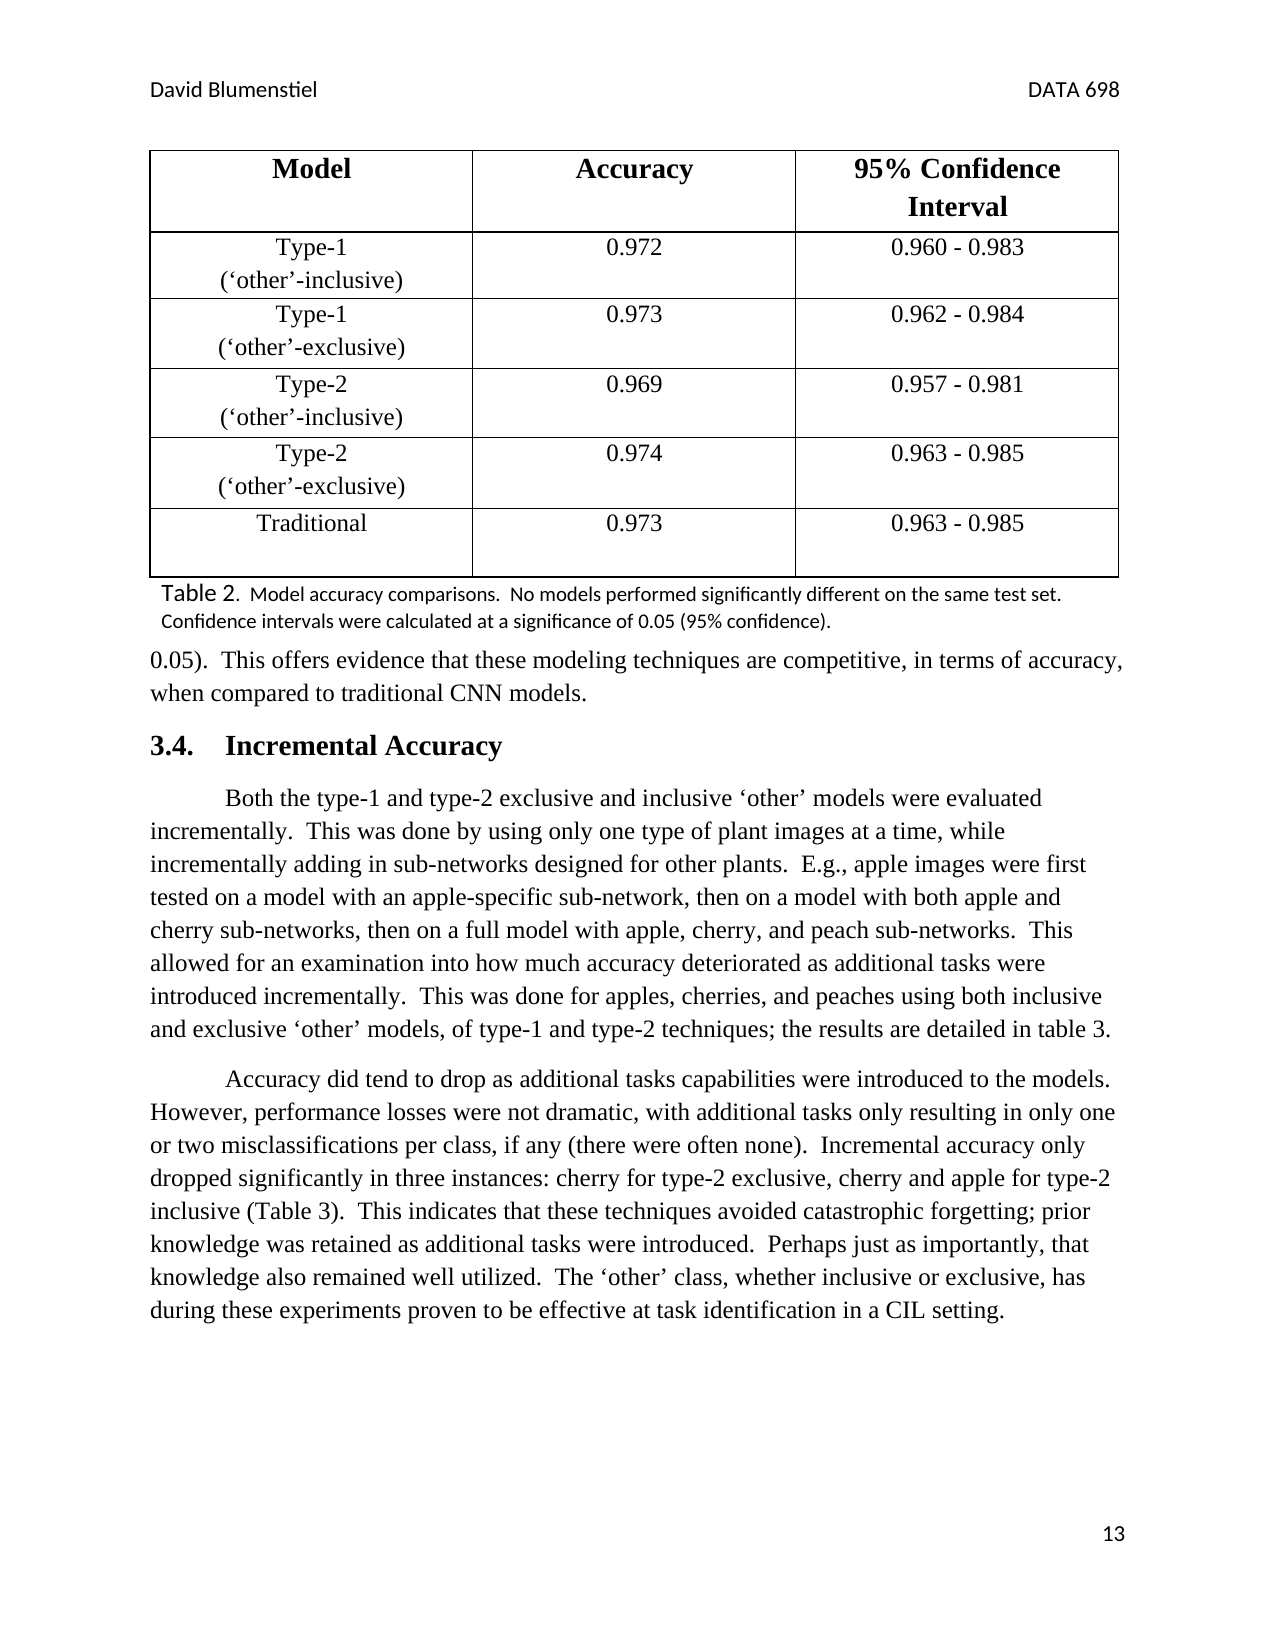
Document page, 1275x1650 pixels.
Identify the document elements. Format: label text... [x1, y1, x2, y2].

table_header 95% Confidence Interval [796, 151, 1118, 231]
table_cell 0.973 [473, 299, 795, 368]
table_cell 0.974 [473, 438, 795, 507]
table_cell 0.957 - 0.981 [796, 369, 1118, 437]
table_cell Traditional [151, 509, 472, 576]
table_header Accuracy [473, 151, 795, 231]
table_cell 0.973 [473, 509, 795, 576]
table_cell 0.963 - 0.985 [796, 438, 1118, 507]
table_header Model [151, 151, 472, 231]
table_cell 0.960 - 0.983 [796, 233, 1118, 298]
text 0.05). This offers evidence that these modeling techniques are competitive, in terms of accuracy, when compared to traditional CNN models. [150, 645, 1125, 707]
text Both the type-1 and type-2 exclusive and inclusive ‘other’ models were evaluated incrementally. This was done by using only one type of plant images at a time, while incrementally adding in sub-networks designed for other plants. E.g., apple images were first tested on a model with an apple-specific sub-network, then on a model with both apple and cherry sub-networks, then on a full model with apple, cherry, and peach sub-networks. This allowed for an examination into how much accuracy deteriorated as additional tasks were introduced incrementally. This was done for apples, cherries, and peaches using both inclusive and exclusive ‘other’ models, of type-1 and type-2 techniques; the results are detailed in table 3. [150, 783, 1125, 1043]
list Incremental Accuracy [150, 728, 1125, 761]
table_cell Type-2 (‘other’-exclusive) [151, 438, 472, 507]
table_cell Type-1 (‘other’-inclusive) [151, 233, 472, 298]
table_cell Table 2. Model accuracy comparisons. No models performed significantly different on the same test set. Confidence intervals were calculated at a significance of 0.05 (95% confidence). [150, 578, 1119, 645]
table_cell 0.962 - 0.984 [796, 299, 1118, 368]
text Accuracy did tend to drop as additional tasks capabilities were introduced to the models. However, performance losses were not dramatic, with additional tasks only resulting in only one or two misclassifications per class, if any (there were often none). Incremental accuracy only dropped significantly in three instances: cherry for type-2 exclusive, cherry and apple for type-2 inclusive (Table 3). This indicates that these techniques avoided catastrophic forgetting; prior knowledge was retained as additional tasks were introduced. Perhaps just as importantly, that knowledge also remained well utilized. The ‘other’ class, whether inclusive or exclusive, has during these experiments proven to be effective at task identification in a CIL setting. [150, 1064, 1125, 1324]
table_cell Type-2 (‘other’-inclusive) [151, 369, 472, 437]
table_cell 0.969 [473, 369, 795, 437]
table_cell 0.963 - 0.985 [796, 509, 1118, 576]
table_cell 0.972 [473, 233, 795, 298]
table_cell Type-1 (‘other’-exclusive) [151, 299, 472, 368]
